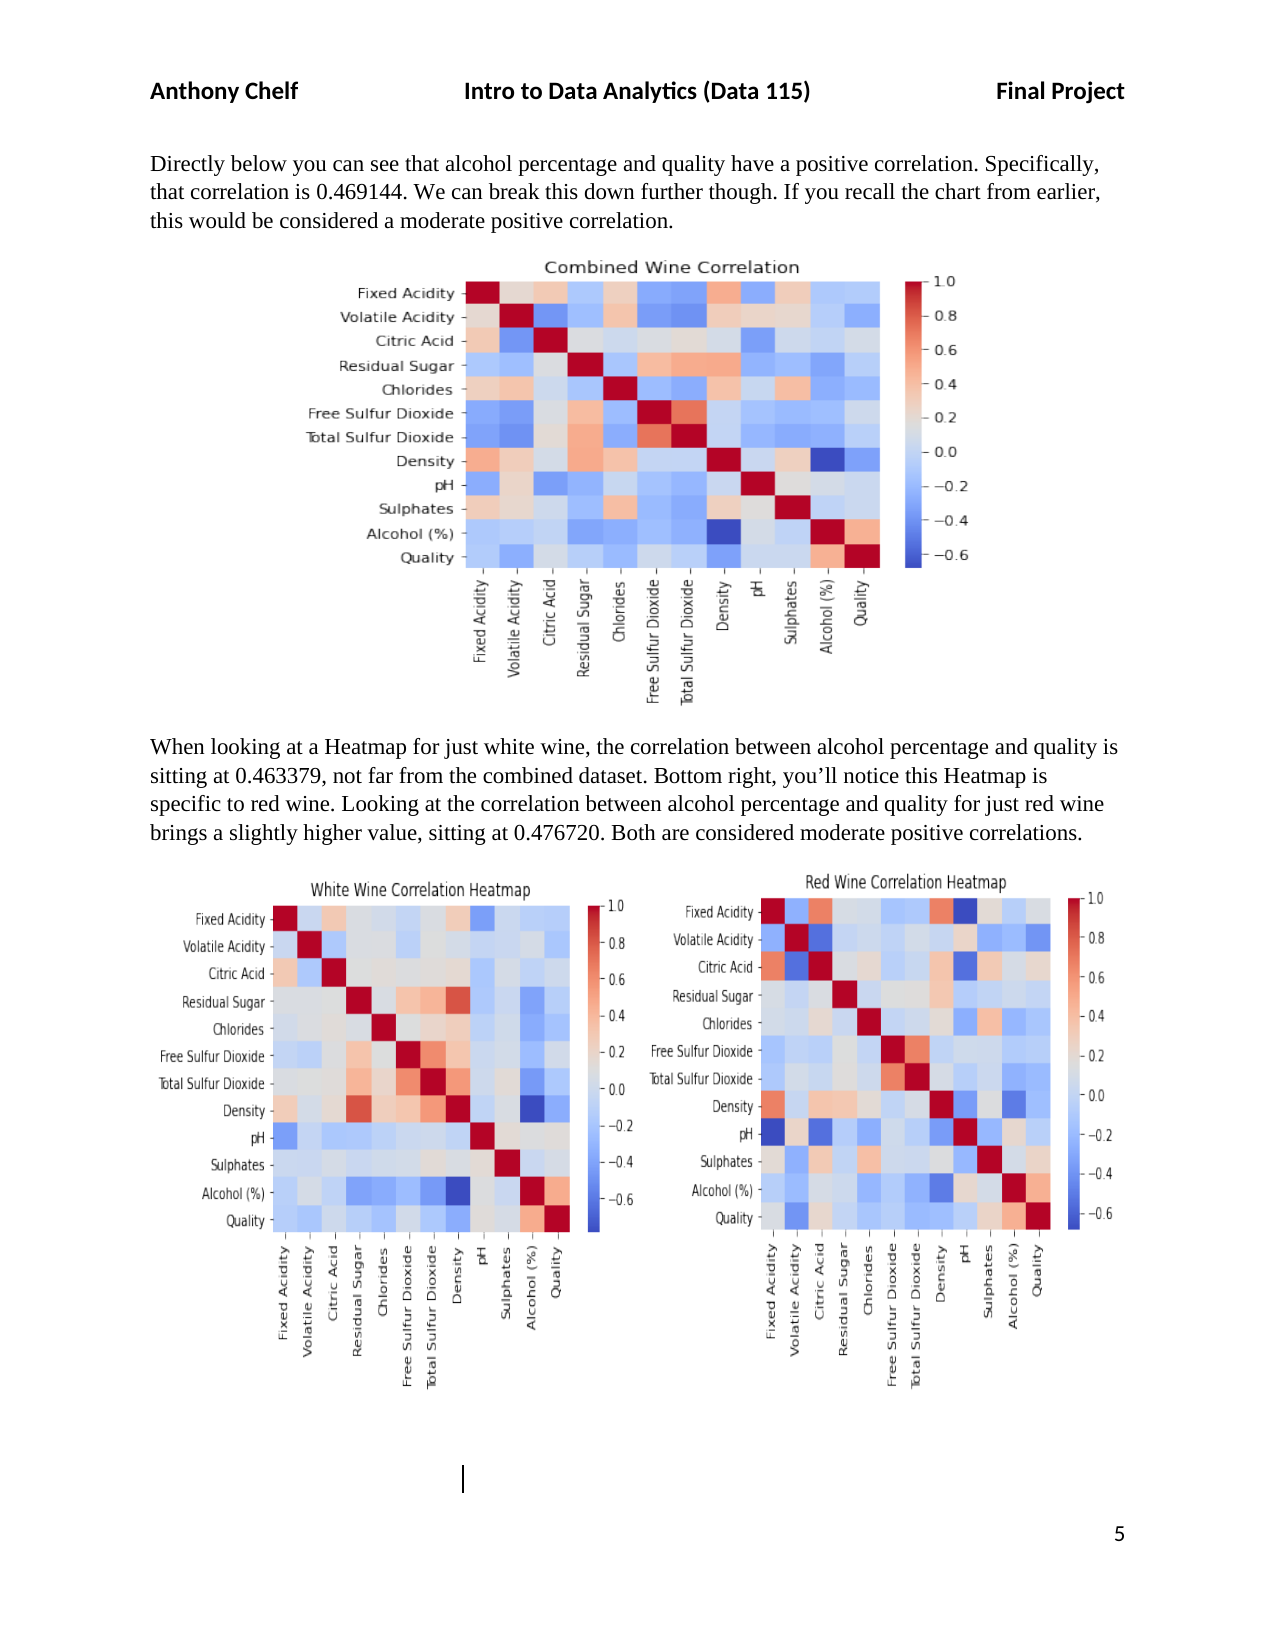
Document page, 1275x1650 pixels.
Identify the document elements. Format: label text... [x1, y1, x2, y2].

picture [294, 252, 981, 715]
text Directly below you can see that alcohol percentage and quality have a positive correlation. Specifically, that correlation is 0.469144. We can break this down further though. If you recall the chart from earlier, this would be considered a moderate positive correlation. [150, 150, 1125, 233]
picture [150, 863, 1121, 1400]
text When looking at a Heatmap for just white wine, the correlation between alcohol percentage and quality is sitting at 0.463379, not far from the combined dataset. Bottom right, you’ll notice this Heatmap is specific to red wine. Looking at the correlation between alcohol percentage and quality for just red wine brings a slightly higher value, sitting at 0.476720. Both are considered moderate positive correlations. [150, 733, 1125, 845]
